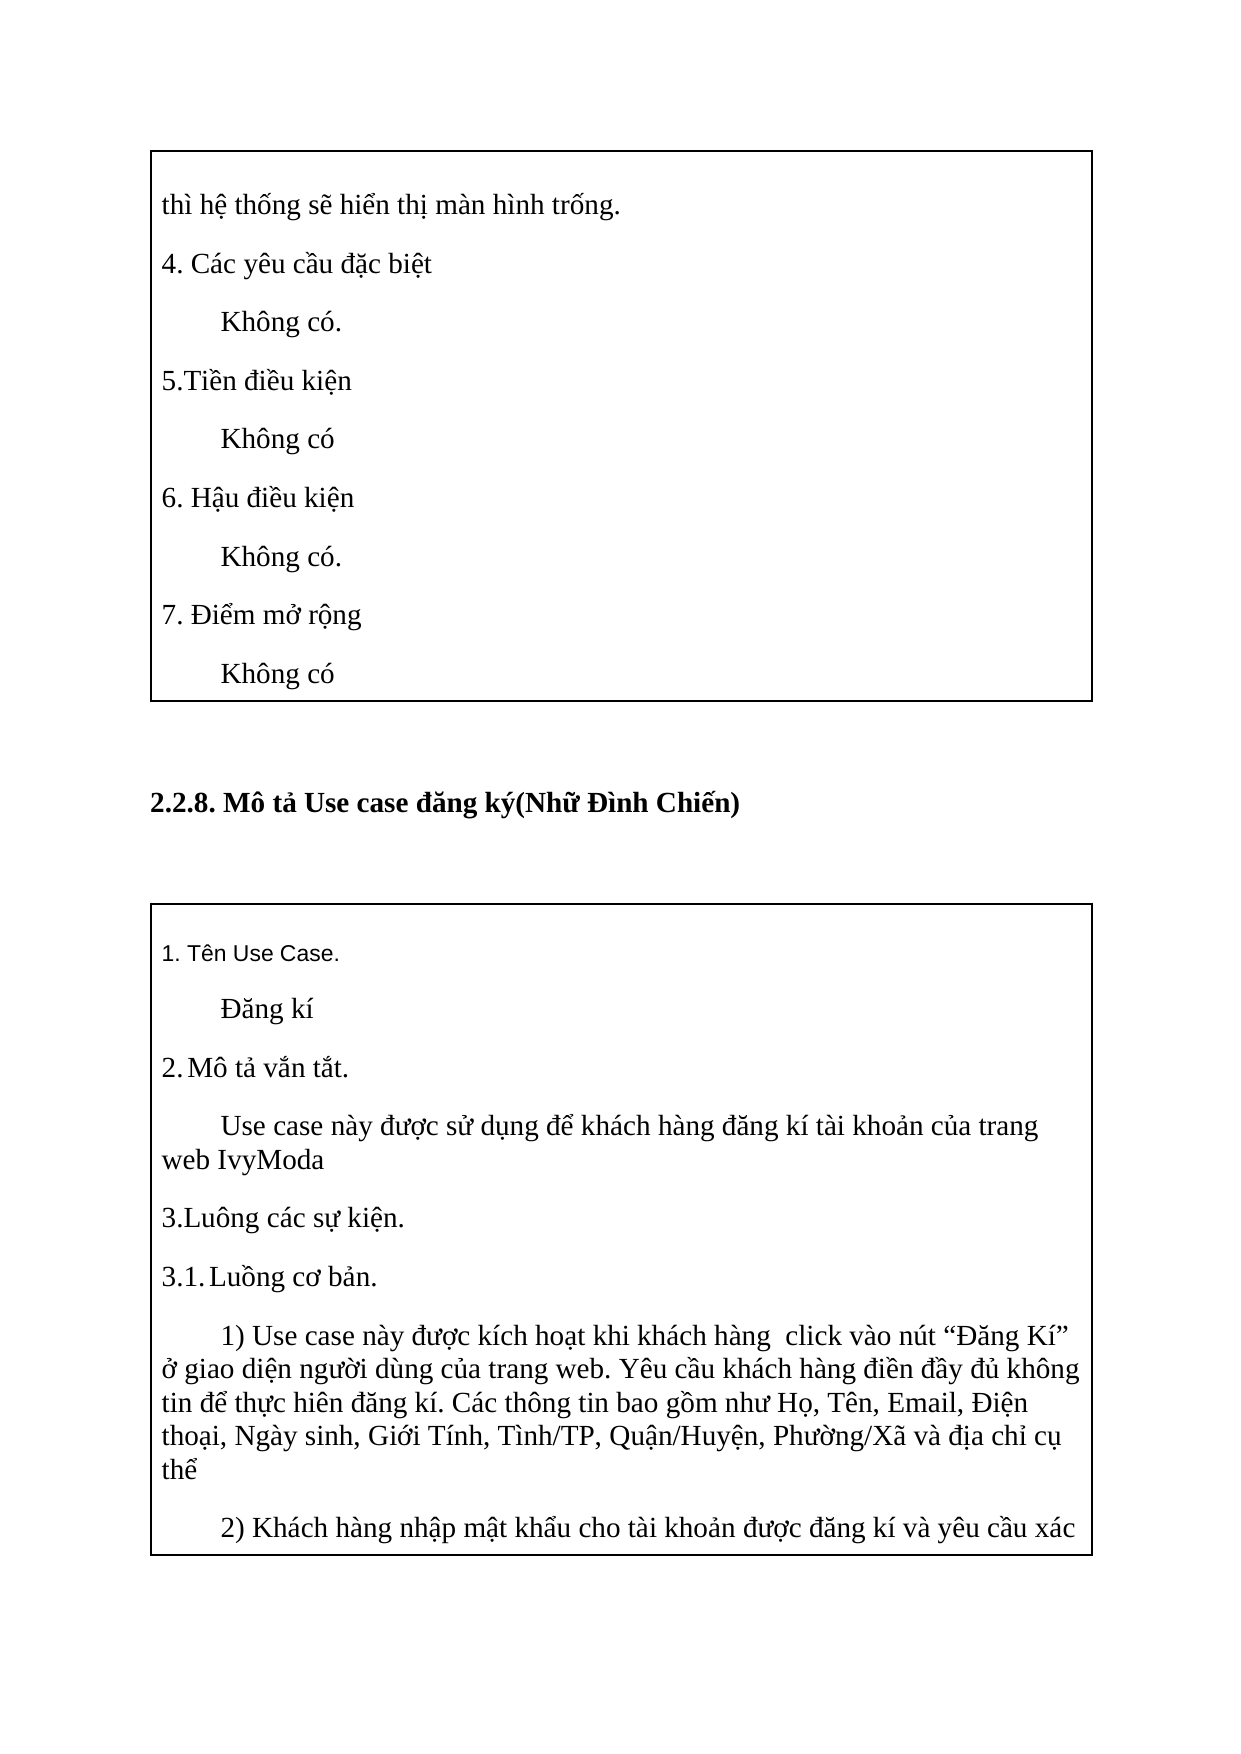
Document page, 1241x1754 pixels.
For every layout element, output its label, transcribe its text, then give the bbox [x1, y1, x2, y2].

text 2.2.8. Mô tả Use case đăng ký(Nhữ Đình Chiến) [150, 785, 1090, 819]
